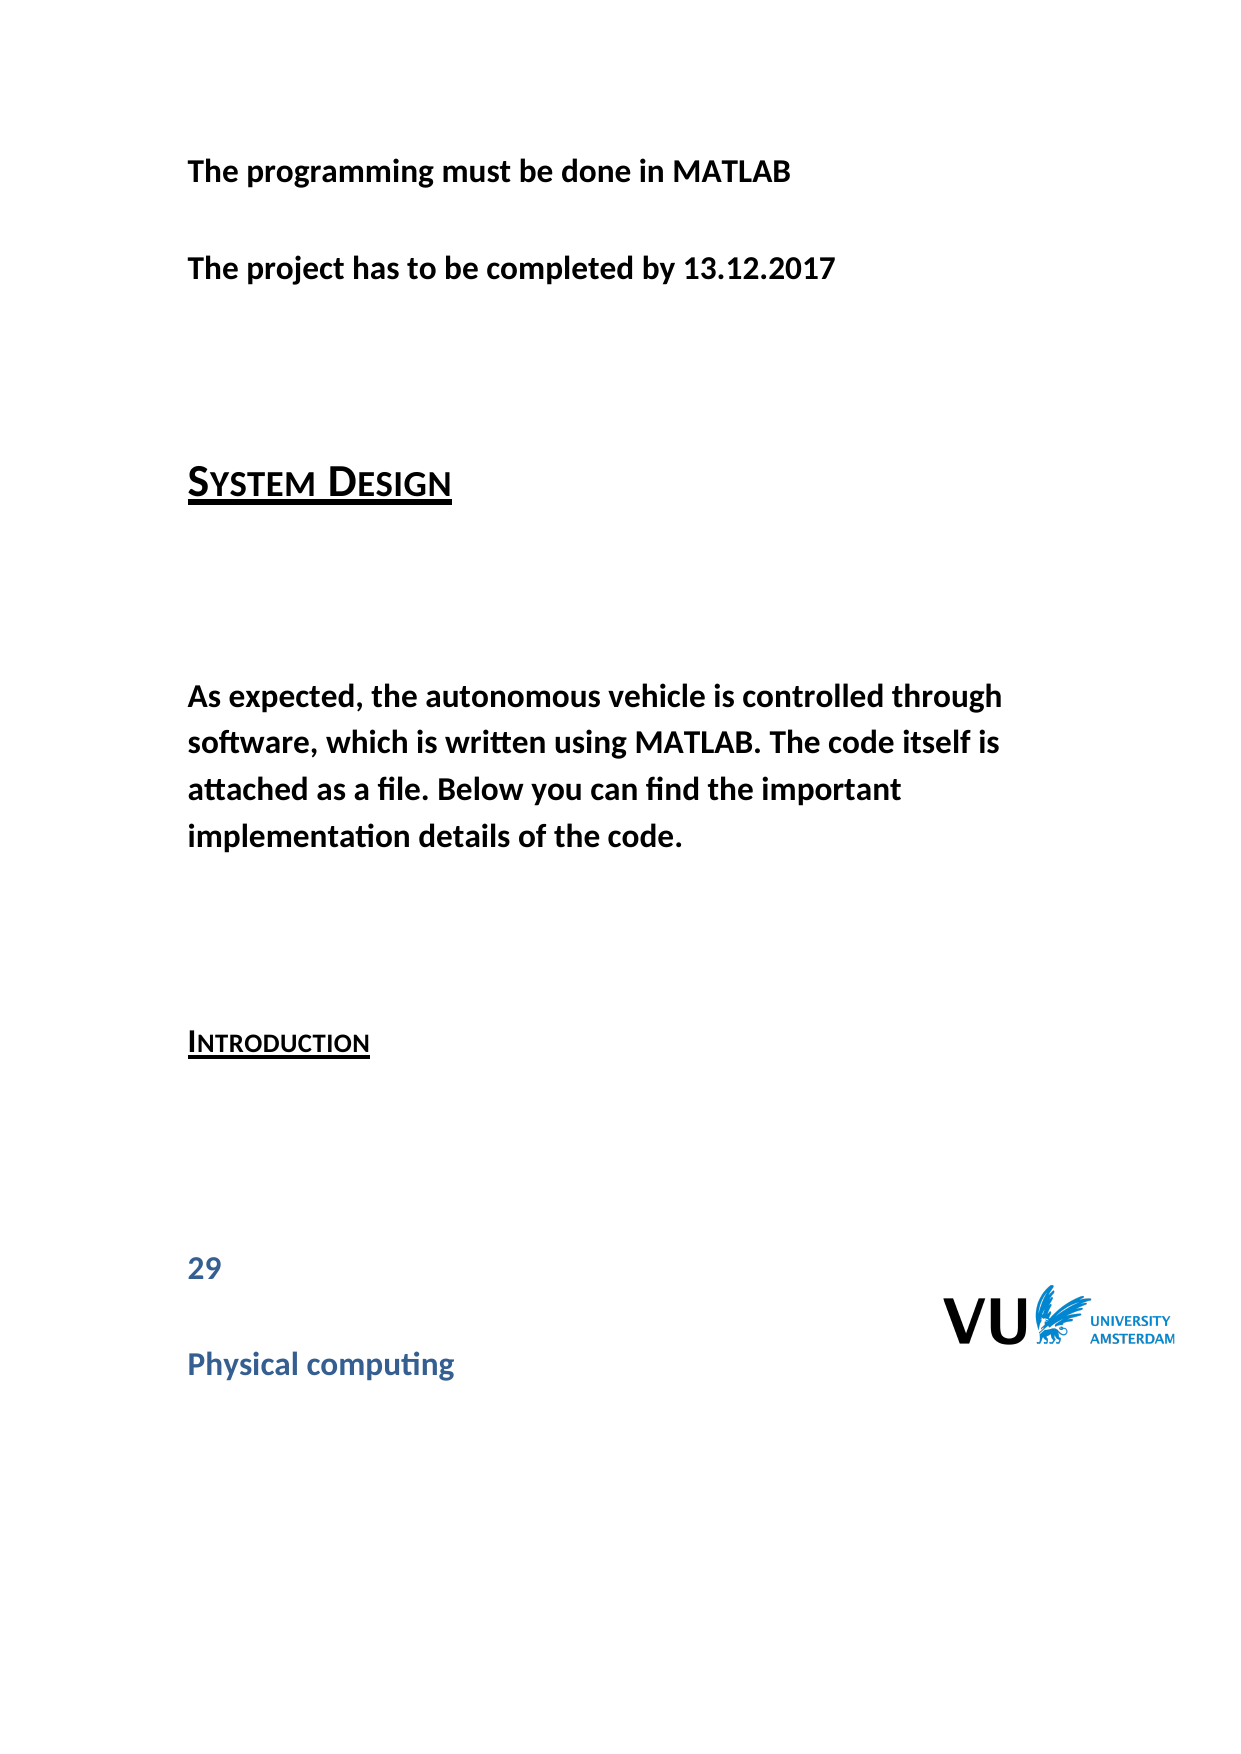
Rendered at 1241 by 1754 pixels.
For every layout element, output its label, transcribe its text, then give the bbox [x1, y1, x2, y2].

text The programming must be done in MATLAB [187, 150, 1064, 191]
text As expected, the autonomous vehicle is controlled through software, which is written using MATLAB. The code itself is attached as a file. Below you can find the important implementation details of the code. [187, 675, 1064, 856]
text System Design [187, 452, 1064, 508]
picture [943, 1285, 1175, 1345]
text Introduction [187, 1020, 1064, 1061]
text The project has to be completed by 13.12.2017 [187, 247, 1064, 287]
